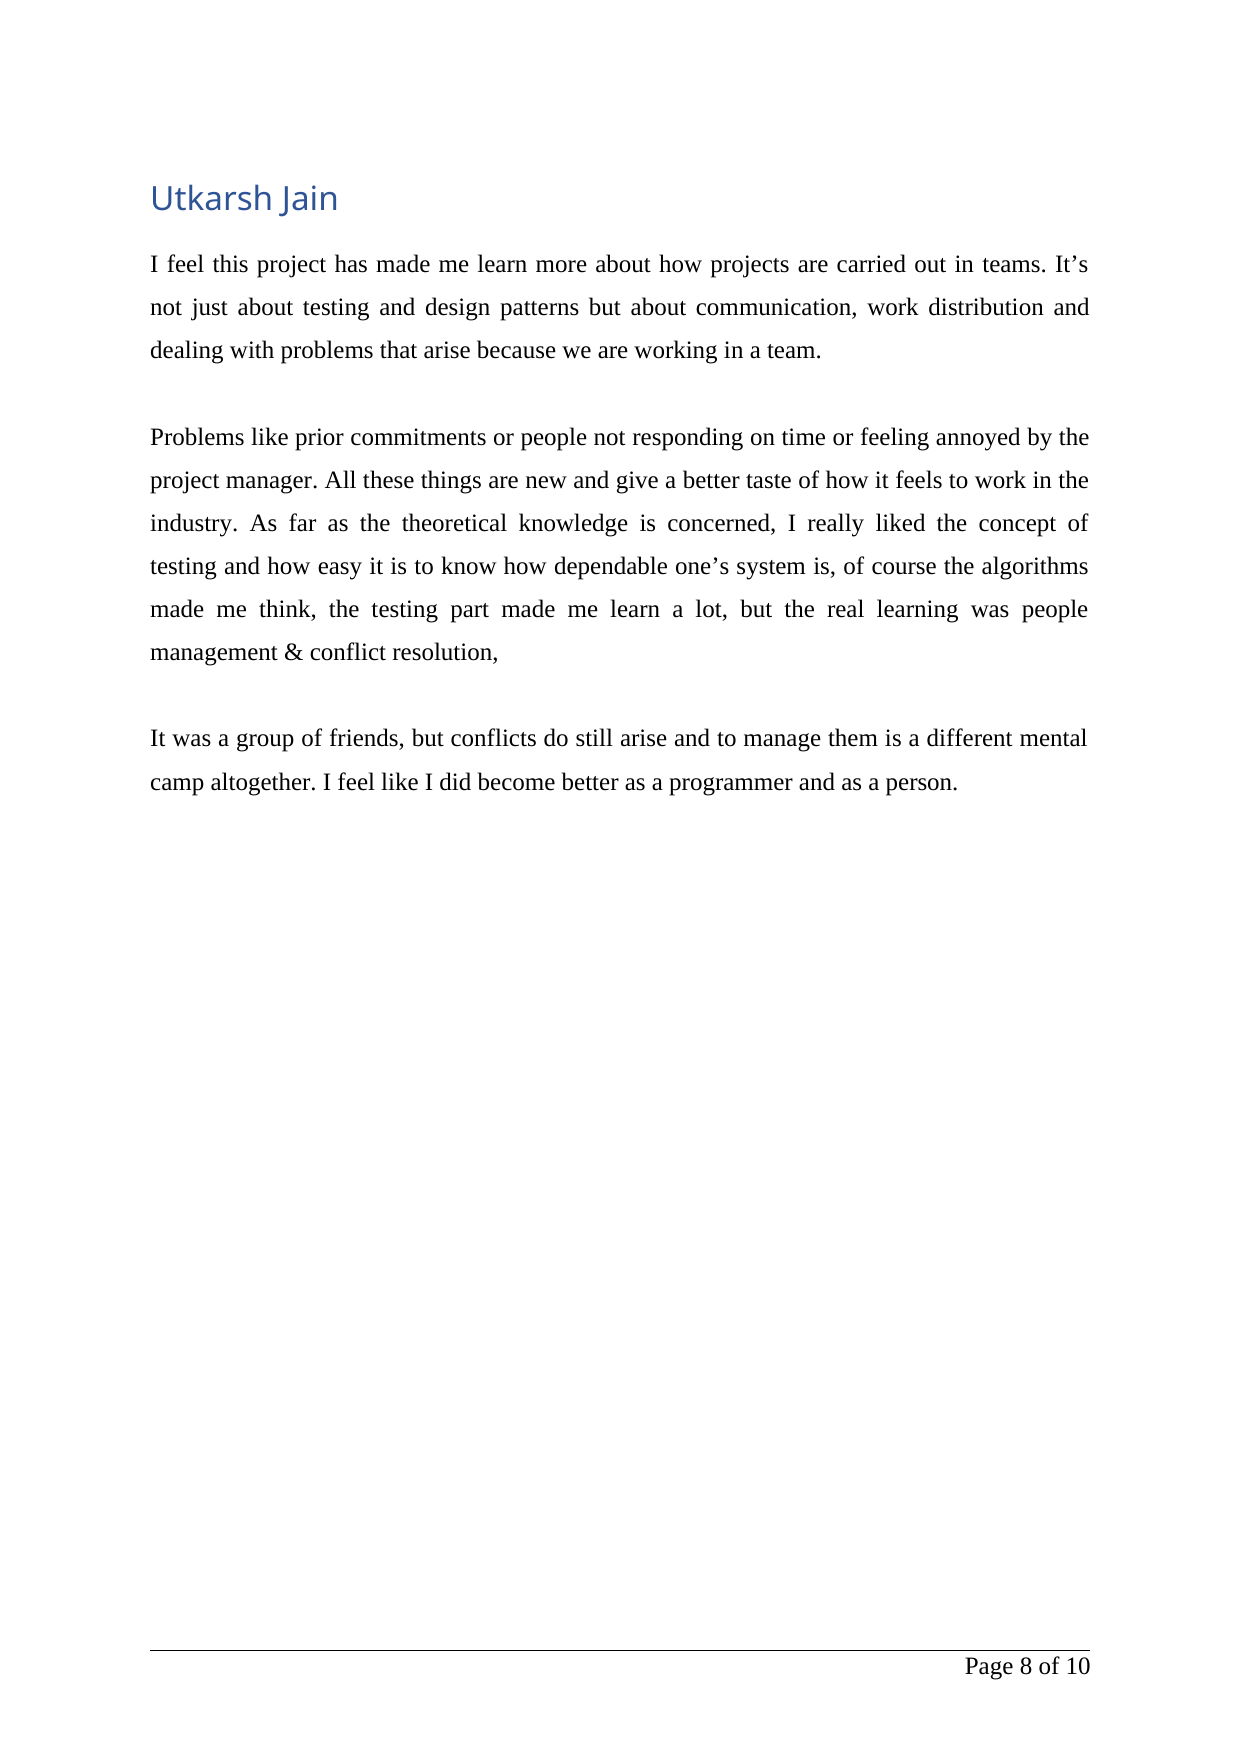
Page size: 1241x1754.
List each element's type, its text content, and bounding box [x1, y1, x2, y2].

text I feel this project has made me learn more about how projects are carried out in teams. It’s not just about testing and design patterns but about communication, work distribution and dealing with problems that arise because we are working in a team. [150, 249, 1090, 364]
text Problems like prior commitments or people not responding on time or feeling annoyed by the project manager. All these things are new and give a better taste of how it feels to work in the industry. As far as the theoretical knowledge is concerned, I really liked the concept of testing and how easy it is to know how dependable one’s system is, of course the algorithms made me think, the testing part made me learn a lot, but the real learning was people management & conflict resolution, [150, 422, 1090, 666]
subtitle Utkarsh Jain [150, 175, 1090, 220]
text It was a group of friends, but conflicts do still arise and to manage them is a different mental camp altogether. I feel like I did become better as a programmer and as a person. [150, 723, 1090, 795]
